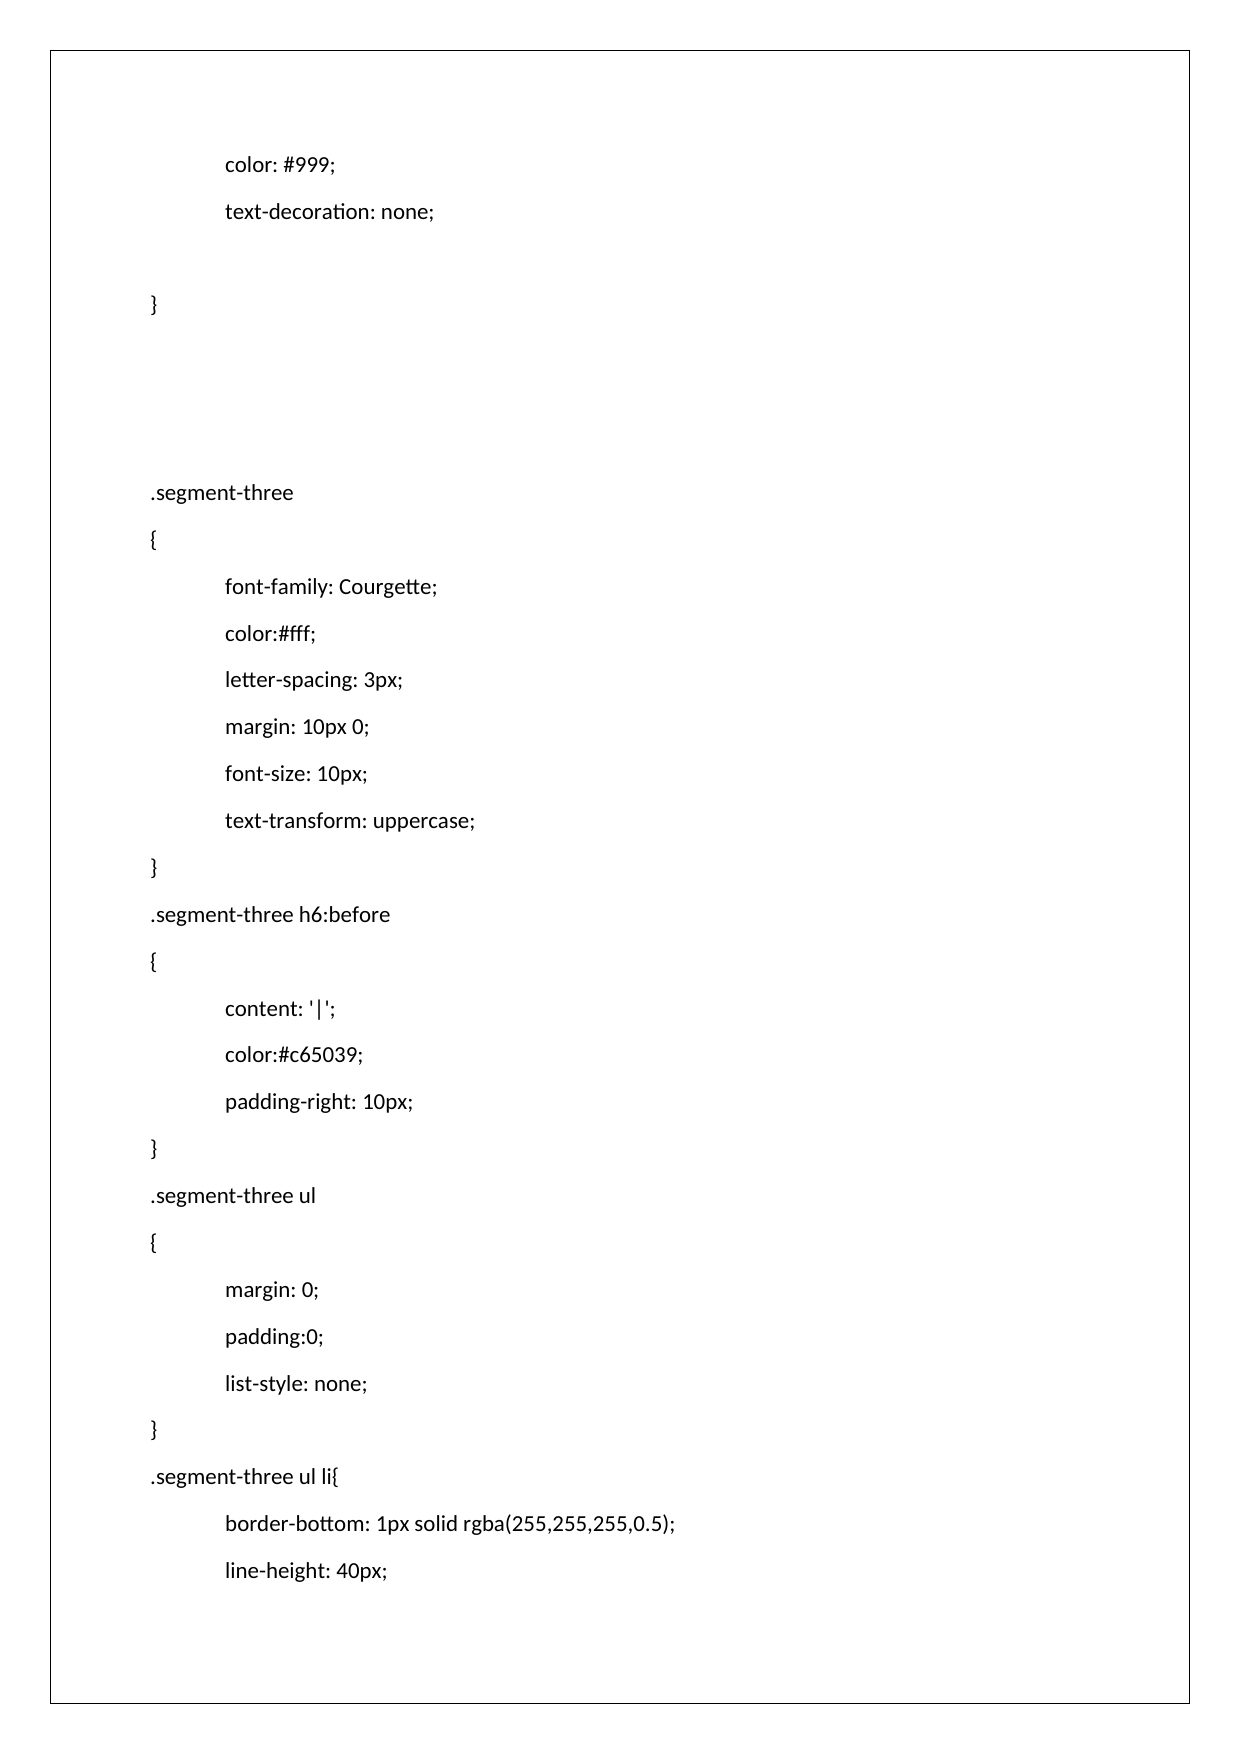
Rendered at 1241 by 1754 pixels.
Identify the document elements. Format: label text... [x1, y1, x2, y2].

text { [150, 1228, 1090, 1256]
text { [150, 947, 1090, 975]
text } [150, 1416, 1090, 1444]
text } [150, 853, 1090, 881]
text text-transform: uppercase; [150, 806, 1090, 834]
text font-size: 10px; [150, 759, 1090, 787]
text } [150, 1134, 1090, 1162]
text font-family: Courgette; [150, 572, 1090, 600]
text margin: 10px 0; [150, 712, 1090, 741]
text letter-spacing: 3px; [150, 666, 1090, 694]
text .segment-three h6:before [150, 900, 1090, 928]
text color: #999; [150, 150, 1090, 178]
text text-decoration: none; [150, 197, 1090, 225]
text } [150, 291, 1090, 319]
text content: '|'; [150, 994, 1090, 1022]
text .segment-three ul li{ [150, 1462, 1090, 1491]
text padding-right: 10px; [150, 1087, 1090, 1116]
text padding:0; [150, 1322, 1090, 1350]
text color:#c65039; [150, 1041, 1090, 1069]
text { [150, 525, 1090, 553]
text list-style: none; [150, 1369, 1090, 1397]
text line-height: 40px; [150, 1556, 1090, 1584]
text color:#fff; [150, 619, 1090, 647]
text .segment-three [150, 478, 1090, 506]
text .segment-three ul [150, 1181, 1090, 1209]
text margin: 0; [150, 1275, 1090, 1303]
text border-bottom: 1px solid rgba(255,255,255,0.5); [150, 1509, 1090, 1537]
